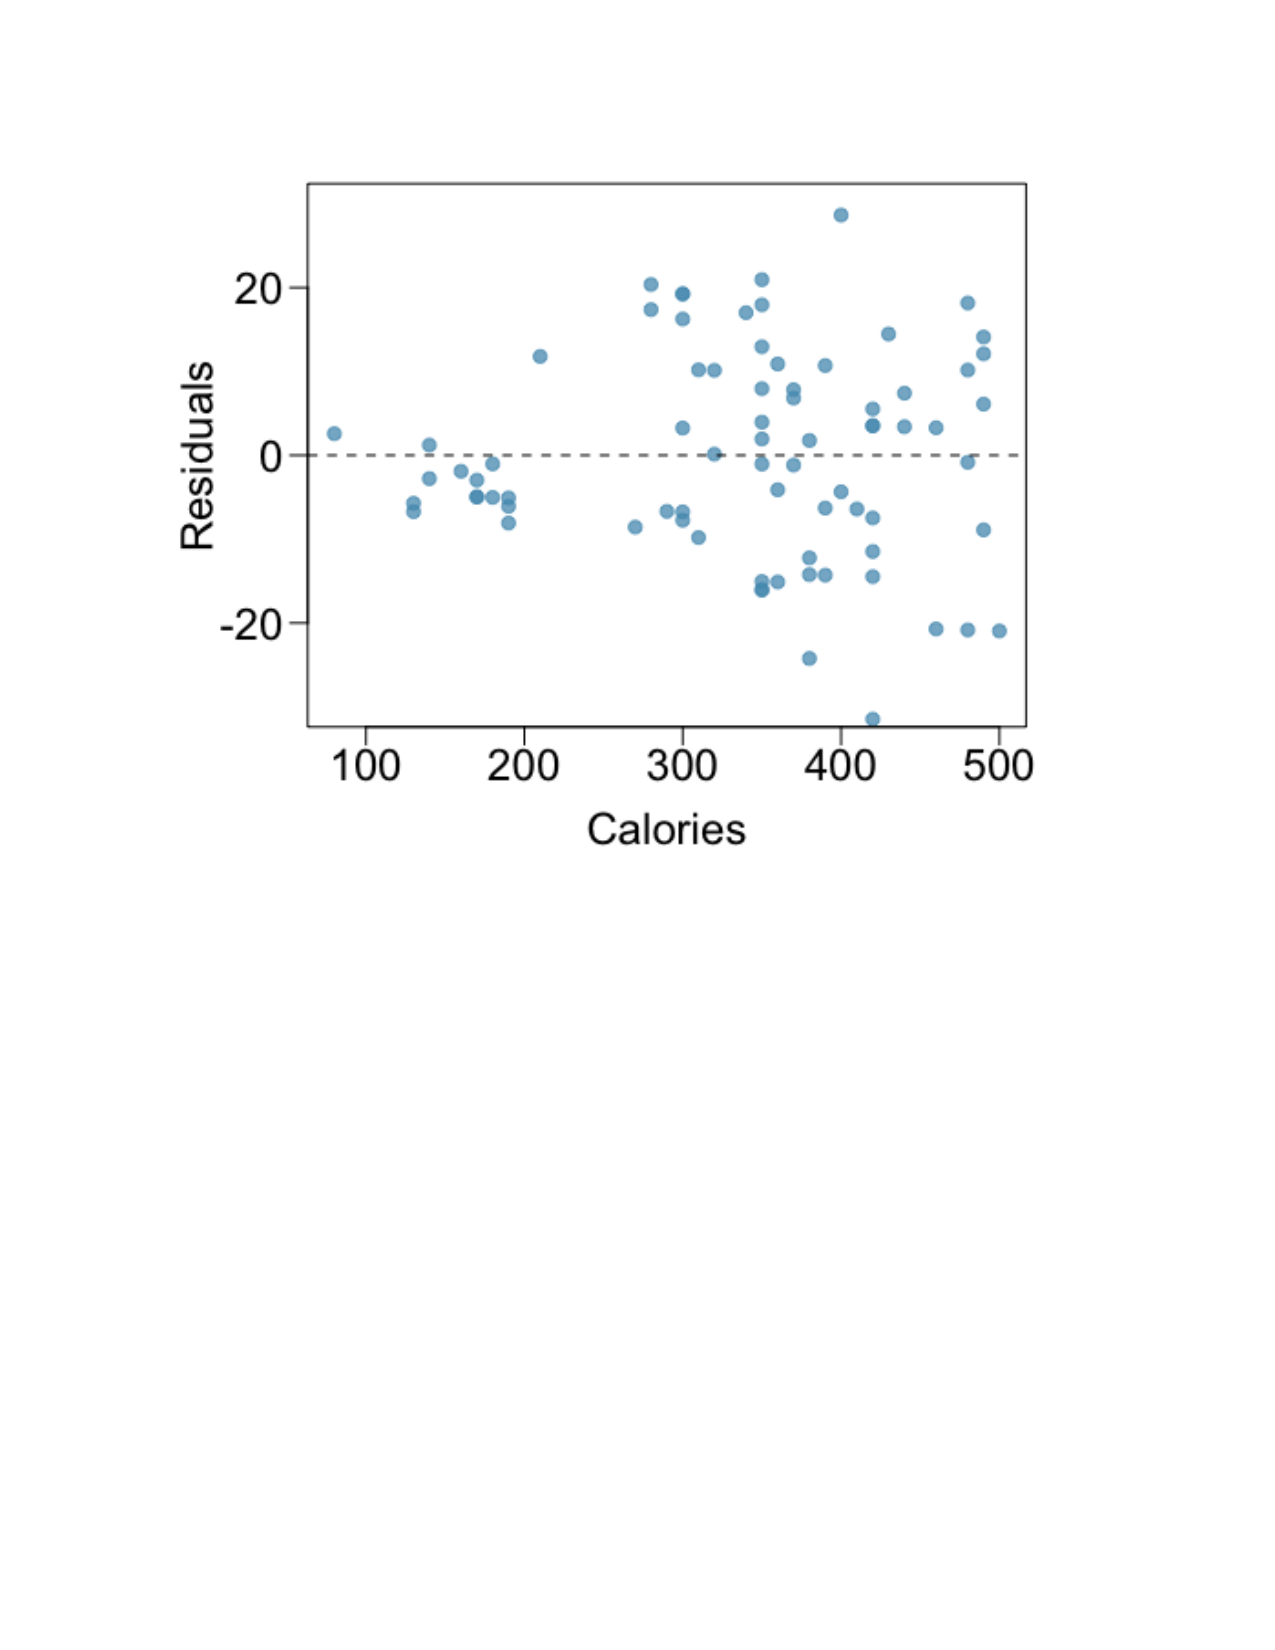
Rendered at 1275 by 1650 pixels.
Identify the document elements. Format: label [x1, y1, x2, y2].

picture [168, 150, 1044, 850]
